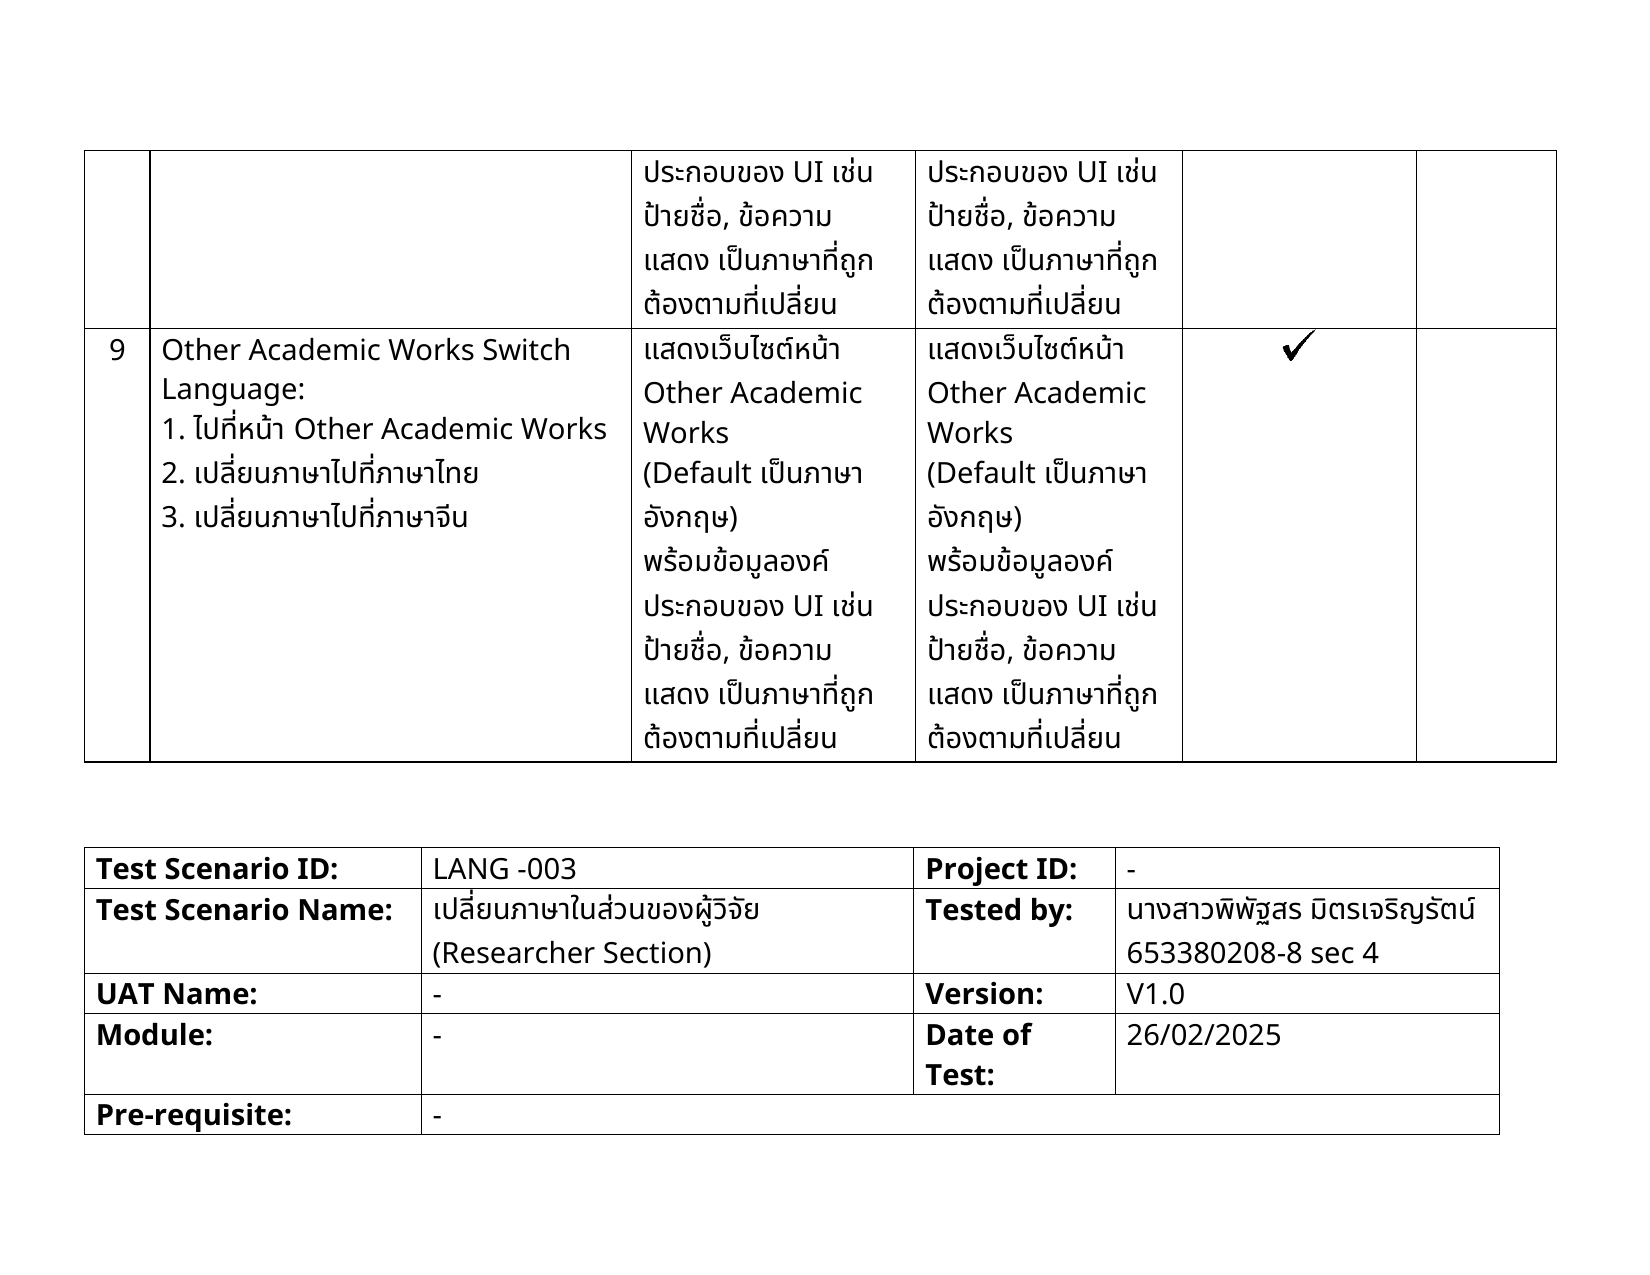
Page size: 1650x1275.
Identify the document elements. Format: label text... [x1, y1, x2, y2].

table_header - [1116, 848, 1499, 888]
table_header Test Scenario ID: [85, 848, 421, 888]
table_cell 8 [85, 151, 149, 328]
table_cell Date of Test: [914, 1014, 1115, 1094]
table_header Project ID: [914, 848, 1115, 888]
table_cell [1183, 329, 1416, 761]
table_cell เปลี่ยนภาษาในส่วนของผู้วิจัย (Researcher Section) [422, 889, 913, 972]
table_cell Version: [914, 974, 1115, 1013]
table_cell 26/02/2025 [1116, 1014, 1499, 1094]
table_cell - [422, 1095, 1499, 1134]
table_cell Other Academic Works Switch Language: 1. ไปที่หน้า Other Academic Works 2. เปลี่ยนภาษาไปที่ภาษาไทย 3. เปลี่ยนภาษาไปที่ภาษาจีน [151, 329, 631, 761]
table_cell 9 [85, 329, 149, 761]
table_cell Pre-requisite: [85, 1095, 421, 1134]
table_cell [151, 151, 631, 328]
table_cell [632, 151, 915, 328]
picture [1282, 328, 1316, 361]
table_header LANG -003 [422, 848, 913, 888]
table_cell Tested by: [914, 889, 1115, 972]
table_cell นางสาวพิพัฐสร มิตรเจริญรัตน์ 653380208-8 sec 4 [1116, 889, 1499, 972]
table_cell แสดงเว็บไซต์หน้า Other Academic Works (Default เป็นภาษาอังกฤษ) พร้อมข้อมูลองค์ประกอบของ UI เช่น ป้ายชื่อ, ข้อความ แสดง เป็นภาษาที่ถูกต้องตามที่เปลี่ยน [916, 329, 1182, 761]
table_cell [1417, 151, 1556, 328]
table_cell [1183, 151, 1416, 328]
table_cell UAT Name: [85, 974, 421, 1013]
table_cell Module: [85, 1014, 421, 1094]
table_cell V1.0 [1116, 974, 1499, 1013]
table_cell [916, 151, 1182, 328]
table_cell [1417, 329, 1556, 761]
table_cell แสดงเว็บไซต์หน้า Other Academic Works (Default เป็นภาษาอังกฤษ) พร้อมข้อมูลองค์ประกอบของ UI เช่น ป้ายชื่อ, ข้อความ แสดง เป็นภาษาที่ถูกต้องตามที่เปลี่ยน [632, 329, 915, 761]
table_cell Test Scenario Name: [85, 889, 421, 972]
table_cell - [422, 974, 913, 1013]
table_cell - [422, 1014, 913, 1094]
